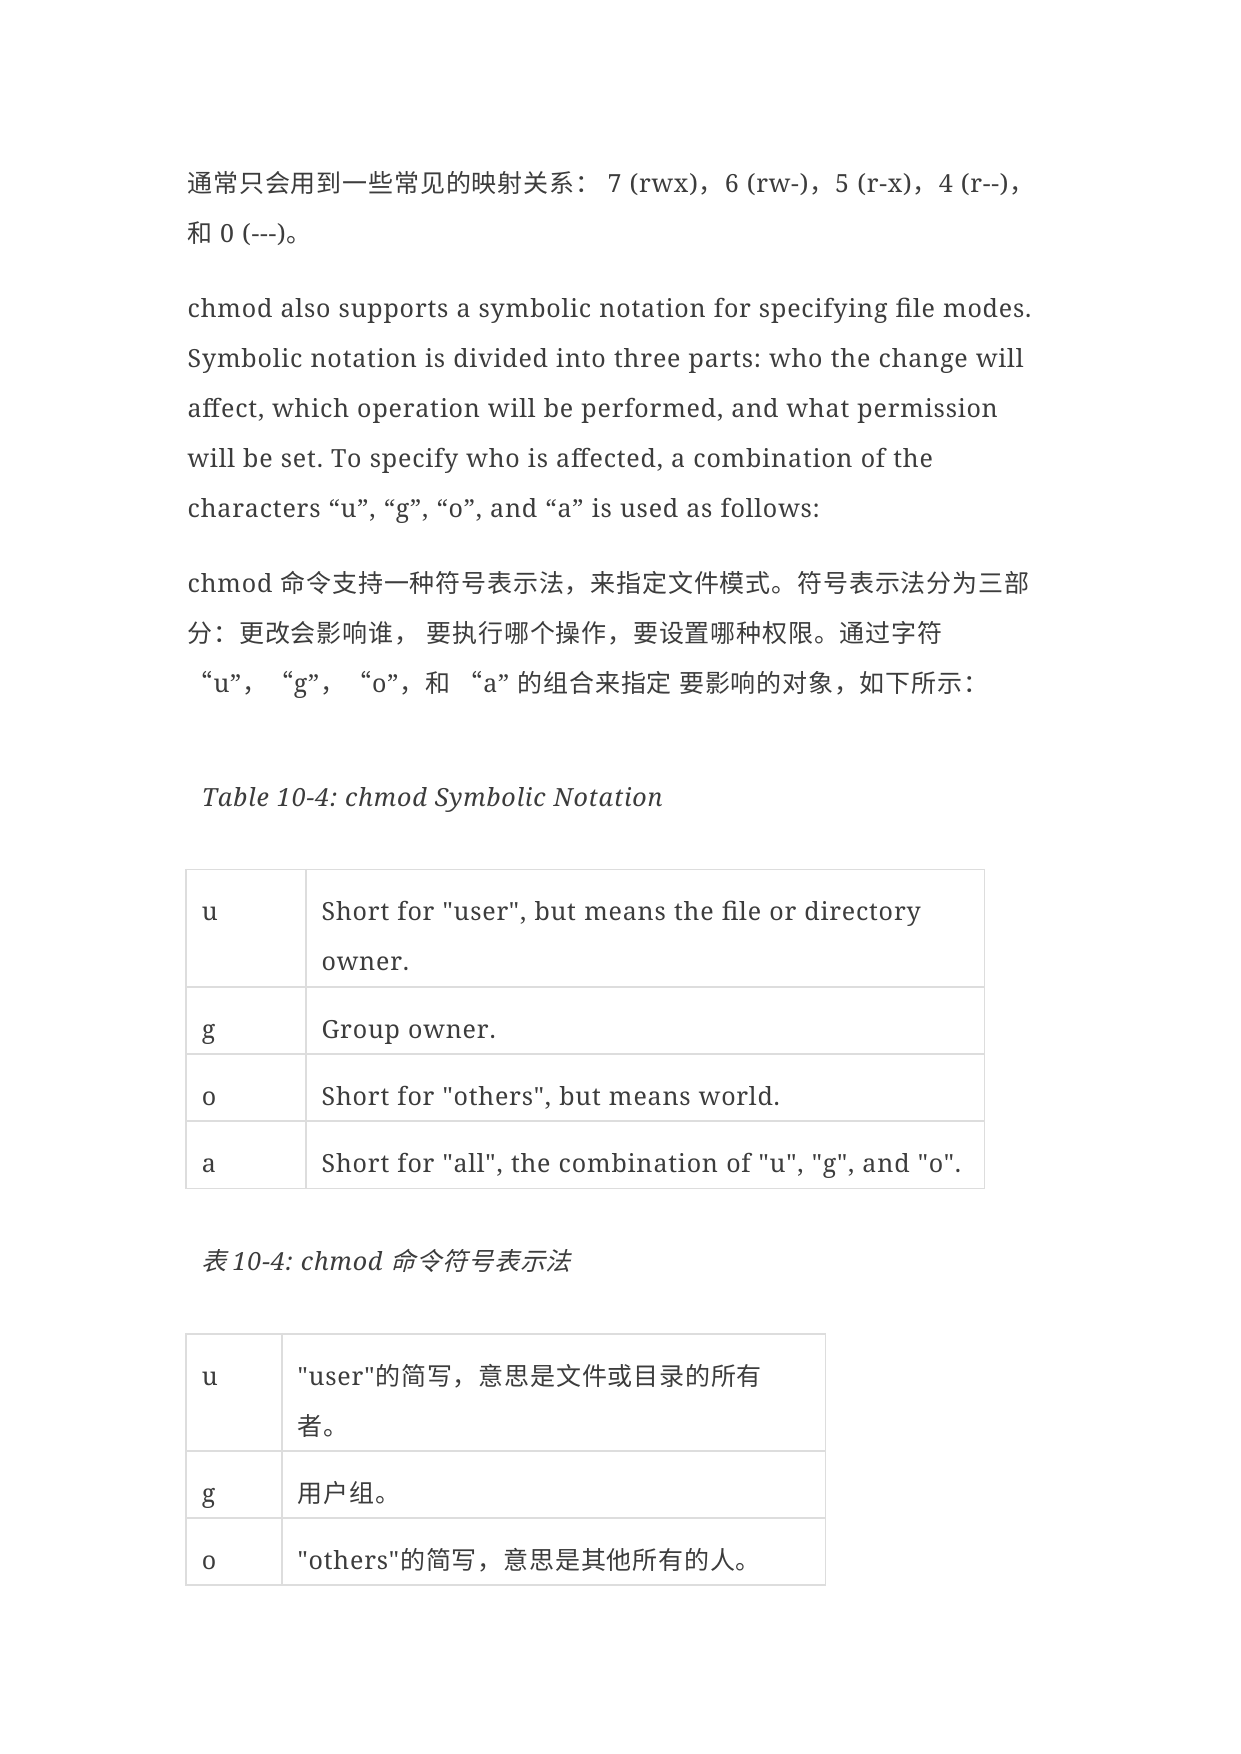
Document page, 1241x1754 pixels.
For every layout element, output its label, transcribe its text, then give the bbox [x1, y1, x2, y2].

table_cell a [187, 1122, 305, 1187]
table_cell Short for "others", but means world. [307, 1055, 984, 1120]
table_cell "user"的简写，意思是文件或目录的所有者。 [283, 1335, 825, 1450]
table_cell g [187, 1452, 281, 1517]
table_cell o [187, 1519, 281, 1584]
table_cell Short for "all", the combination of "u", "g", and "o". [307, 1122, 984, 1187]
table_cell 用户组。 [283, 1452, 825, 1517]
table_cell "others"的简写，意思是其他所有的人。 [283, 1519, 825, 1584]
text chmod 命令支持一种符号表示法，来指定文件模式。符号表示法分为三部分：更改会影响谁， 要执行哪个操作，要设置哪种权限。通过字符 “u”，“g”，“o”，和 “a” 的组合来指定 要影响的对象，如下所示： [187, 550, 1053, 700]
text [187, 150, 1053, 250]
table_cell u [187, 870, 305, 986]
text chmod also supports a symbolic notation for specifying file modes. Symbolic notation is divided into three parts: who the change will affect, which operation will be performed, and what permission will be set. To specify who is affected, a combination of the characters “u”, “g”, “o”, and “a” is used as follows: [187, 275, 1053, 525]
table_cell g [187, 988, 305, 1053]
table_cell Short for "user", but means the file or directory owner. [307, 870, 984, 986]
table_cell u [187, 1335, 281, 1450]
table_cell o [187, 1055, 305, 1120]
table_header Table 10-4: chmod Symbolic Notation [186, 725, 984, 869]
table_header 表10-4: chmod 命令符号表示法 [186, 1189, 825, 1333]
table_cell Group owner. [307, 988, 984, 1053]
